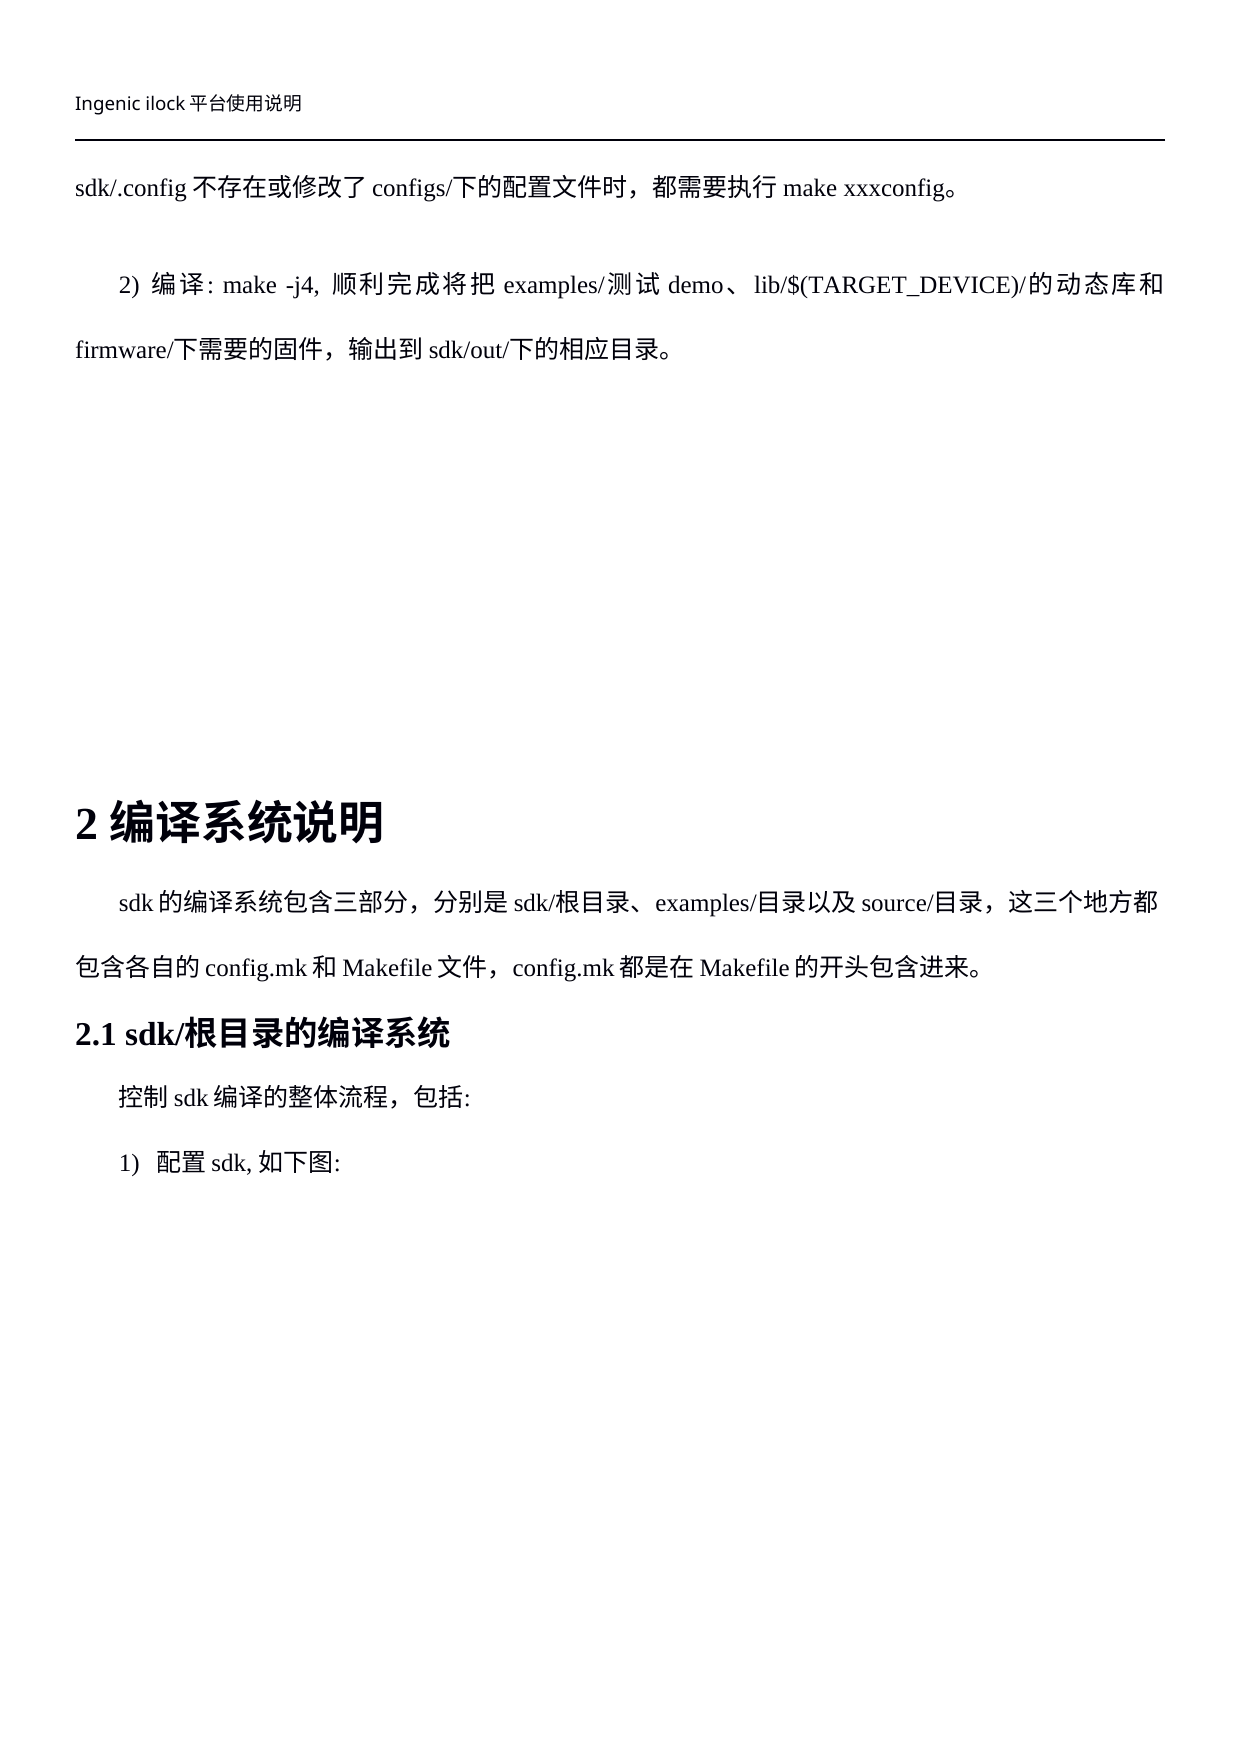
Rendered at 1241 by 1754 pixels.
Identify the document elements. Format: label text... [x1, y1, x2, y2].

text sdk的编译系统包含三部分，分别是sdk/根目录、examples/目录以及source/目录，这三个地方都包含各自的config.mk和Makefile文件，config.mk都是在Makefile的开头包含进来。 [75, 868, 1165, 998]
text 控制sdk编译的整体流程，包括: [75, 1063, 1165, 1128]
text 2 编译系统说明 [75, 771, 1165, 868]
list 配置sdk, 如下图: [119, 1128, 1165, 1193]
text 2.1 sdk/根目录的编译系统 [75, 998, 1165, 1063]
text 2) 编译: make -j4, 顺利完成将把examples/测试demo、lib/$(TARGET_DEVICE)/的动态库和firmware/下需要的固件，输出到sdk/out/下的相应目录。 [75, 251, 1165, 381]
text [75, 153, 1165, 218]
